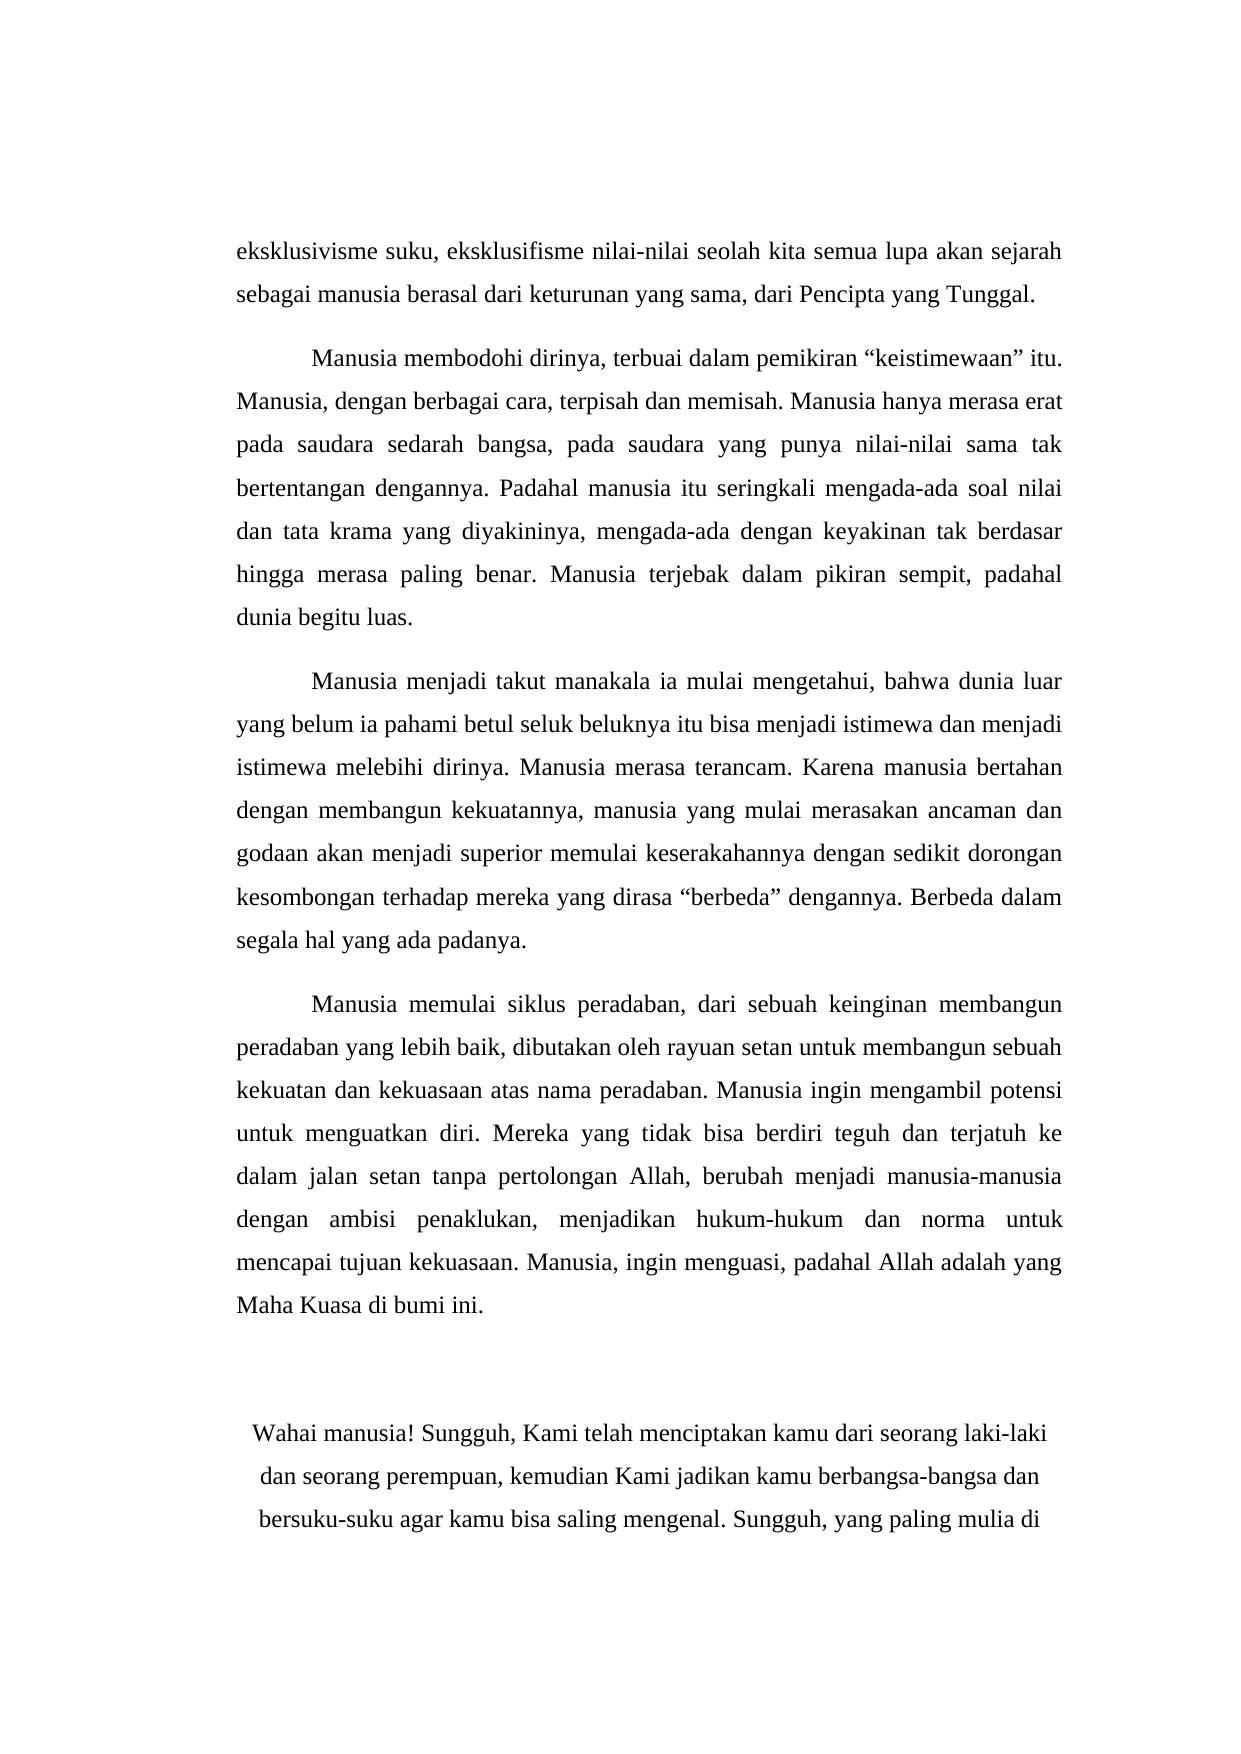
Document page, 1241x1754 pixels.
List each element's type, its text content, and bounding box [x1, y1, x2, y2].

text Manusia menjadi takut manakala ia mulai mengetahui, bahwa dunia luar yang belum ia pahami betul seluk beluknya itu bisa menjadi istimewa dan menjadi istimewa melebihi dirinya. Manusia merasa terancam. Karena manusia bertahan dengan membangun kekuatannya, manusia yang mulai merasakan ancaman dan godaan akan menjadi superior memulai keserakahannya dengan sedikit dorongan kesombongan terhadap mereka yang dirasa “berbeda” dengannya. Berbeda dalam segala hal yang ada padanya. [236, 666, 1063, 953]
text Manusia membodohi dirinya, terbuai dalam pemikiran “keistimewaan” itu. Manusia, dengan berbagai cara, terpisah dan memisah. Manusia hanya merasa erat pada saudara sedarah bangsa, pada saudara yang punya nilai-nilai sama tak bertentangan dengannya. Padahal manusia itu seringkali mengada-ada soal nilai dan tata krama yang diyakininya, mengada-ada dengan keyakinan tak berdasar hingga merasa paling benar. Manusia terjebak dalam pikiran sempit, padahal dunia begitu luas. [236, 343, 1063, 631]
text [236, 236, 1063, 308]
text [236, 1418, 1063, 1533]
text Manusia memulai siklus peradaban, dari sebuah keinginan membangun peradaban yang lebih baik, dibutakan oleh rayuan setan untuk membangun sebuah kekuatan dan kekuasaan atas nama peradaban. Manusia ingin mengambil potensi untuk menguatkan diri. Mereka yang tidak bisa berdiri teguh dan terjatuh ke dalam jalan setan tanpa pertolongan Allah, berubah menjadi manusia-manusia dengan ambisi penaklukan, menjadikan hukum-hukum dan norma untuk mencapai tujuan kekuasaan. Manusia, ingin menguasi, padahal Allah adalah yang Maha Kuasa di bumi ini. [236, 989, 1063, 1319]
